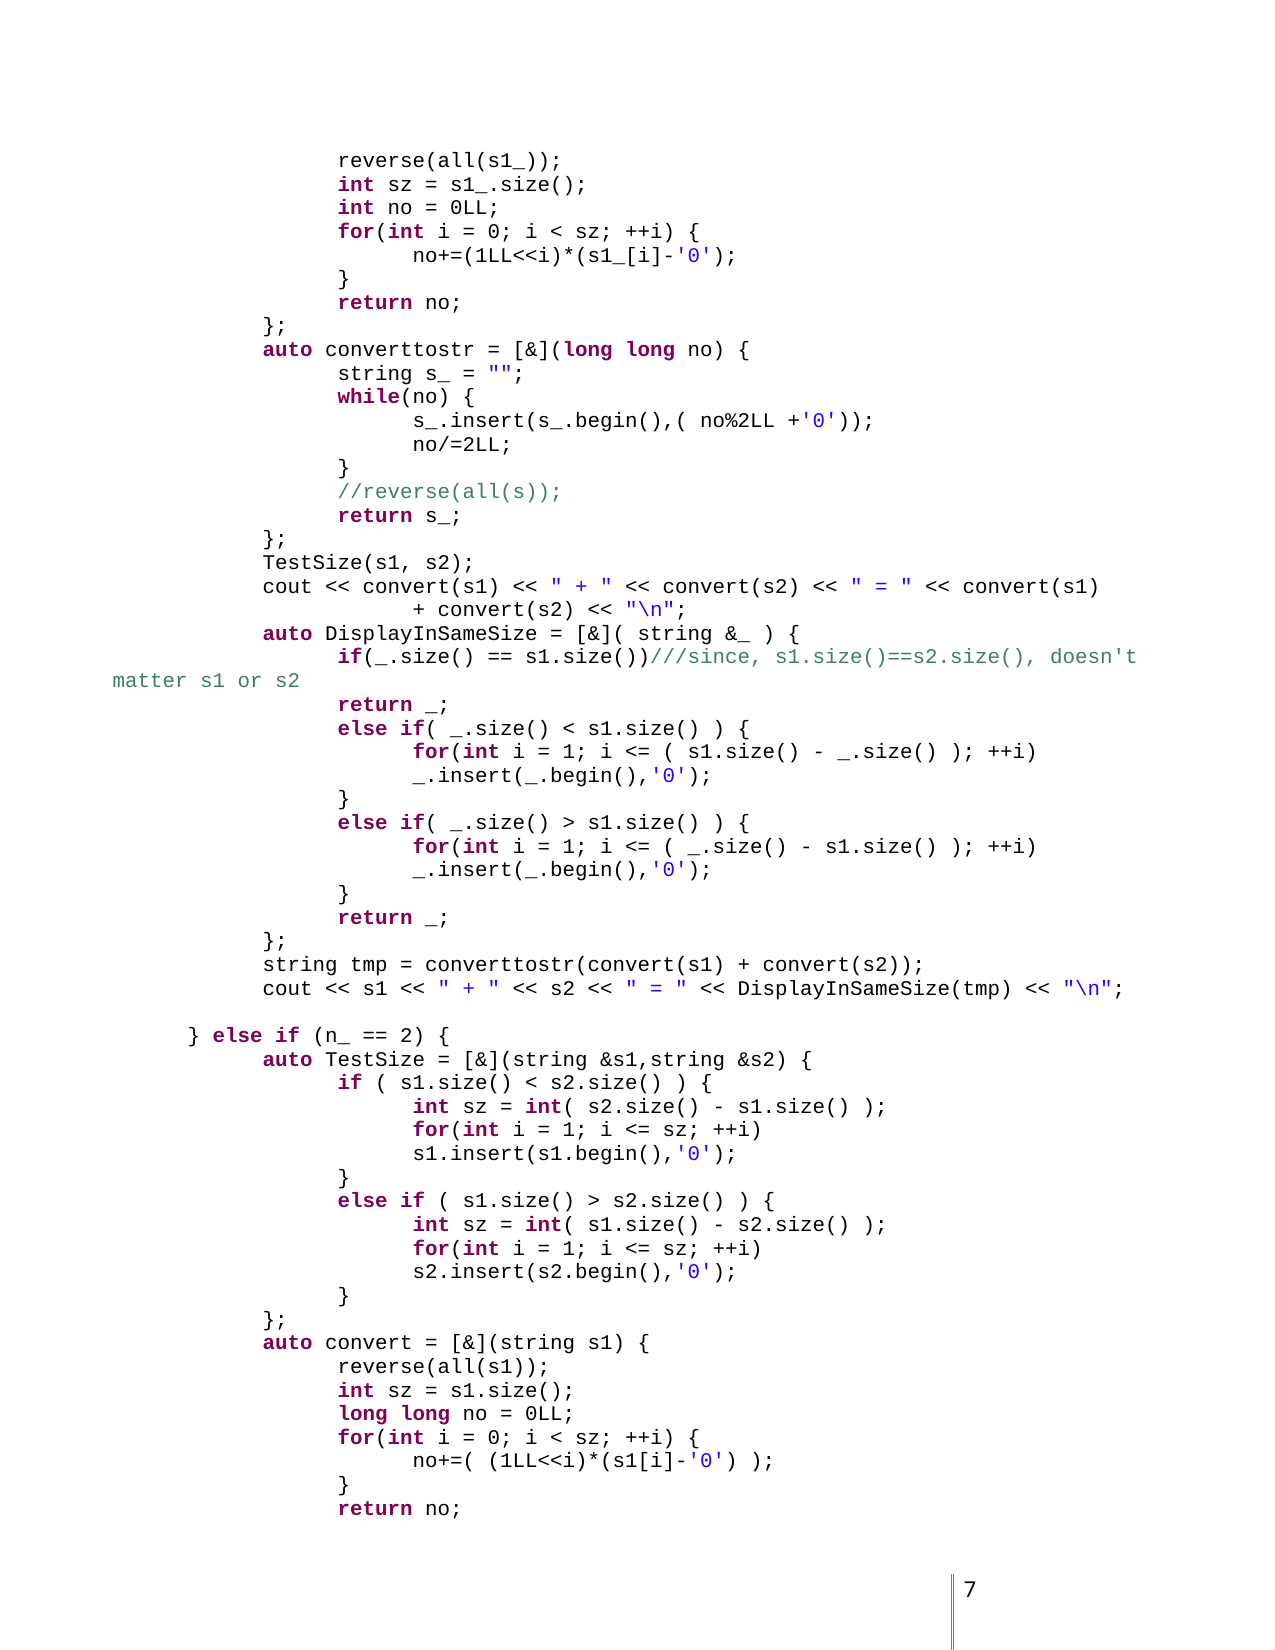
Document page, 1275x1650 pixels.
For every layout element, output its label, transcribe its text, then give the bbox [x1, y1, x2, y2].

text for(int i = 0; i < sz; ++i) { [112, 221, 1162, 244]
text s1.insert(s1.begin(),'0'); [112, 1143, 1162, 1167]
text } else if (n_ == 2) { [112, 1025, 1162, 1048]
text if(_.size() == s1.size())///since, s1.size()==s2.size(), doesn't matter s1 or s2 [112, 647, 1162, 694]
text + convert(s2) << "\n"; [112, 599, 1162, 623]
text } [112, 1285, 1162, 1309]
text int no = 0LL; [112, 197, 1162, 221]
text reverse(all(s1_)); [112, 150, 1162, 174]
text }; [112, 528, 1162, 552]
text } [112, 1167, 1162, 1190]
text } [112, 1474, 1162, 1498]
text return no; [112, 292, 1162, 316]
text for(int i = 1; i <= ( s1.size() - _.size() ); ++i) [112, 741, 1162, 765]
text int sz = s1.size(); [112, 1379, 1162, 1403]
text return _; [112, 907, 1162, 930]
text if ( s1.size() < s2.size() ) { [112, 1072, 1162, 1096]
text //reverse(all(s)); [112, 481, 1162, 505]
text int sz = int( s2.size() - s1.size() ); [112, 1096, 1162, 1119]
text } [112, 457, 1162, 481]
text else if( _.size() < s1.size() ) { [112, 717, 1162, 741]
text auto DisplayInSameSize = [&]( string &_ ) { [112, 623, 1162, 647]
text _.insert(_.begin(),'0'); [112, 859, 1162, 883]
text s2.insert(s2.begin(),'0'); [112, 1261, 1162, 1285]
text long long no = 0LL; [112, 1403, 1162, 1427]
text string s_ = ""; [112, 363, 1162, 386]
text int sz = int( s1.size() - s2.size() ); [112, 1214, 1162, 1238]
text } [112, 883, 1162, 907]
text } [112, 268, 1162, 292]
text }; [112, 316, 1162, 339]
text _.insert(_.begin(),'0'); [112, 765, 1162, 788]
text for(int i = 0; i < sz; ++i) { [112, 1427, 1162, 1451]
text reverse(all(s1)); [112, 1356, 1162, 1379]
text auto convert = [&](string s1) { [112, 1332, 1162, 1356]
text cout << s1 << " + " << s2 << " = " << DisplayInSameSize(tmp) << "\n"; [112, 978, 1162, 1001]
text s_.insert(s_.begin(),( no%2LL +'0')); [112, 410, 1162, 434]
text no+=( (1LL<<i)*(s1[i]-'0') ); [112, 1451, 1162, 1474]
text no+=(1LL<<i)*(s1_[i]-'0'); [112, 244, 1162, 268]
text auto TestSize = [&](string &s1,string &s2) { [112, 1048, 1162, 1072]
text TestSize(s1, s2); [112, 552, 1162, 576]
text }; [112, 930, 1162, 954]
text return s_; [112, 505, 1162, 528]
text for(int i = 1; i <= sz; ++i) [112, 1119, 1162, 1143]
text for(int i = 1; i <= ( _.size() - s1.size() ); ++i) [112, 836, 1162, 859]
text } [112, 788, 1162, 812]
text return _; [112, 694, 1162, 717]
text return no; [112, 1498, 1162, 1521]
text cout << convert(s1) << " + " << convert(s2) << " = " << convert(s1) [112, 576, 1162, 599]
text no/=2LL; [112, 434, 1162, 457]
text string tmp = converttostr(convert(s1) + convert(s2)); [112, 954, 1162, 978]
text else if( _.size() > s1.size() ) { [112, 812, 1162, 836]
text while(no) { [112, 386, 1162, 410]
text }; [112, 1309, 1162, 1332]
text for(int i = 1; i <= sz; ++i) [112, 1238, 1162, 1261]
text int sz = s1_.size(); [112, 174, 1162, 197]
text else if ( s1.size() > s2.size() ) { [112, 1190, 1162, 1214]
text auto converttostr = [&](long long no) { [112, 339, 1162, 363]
